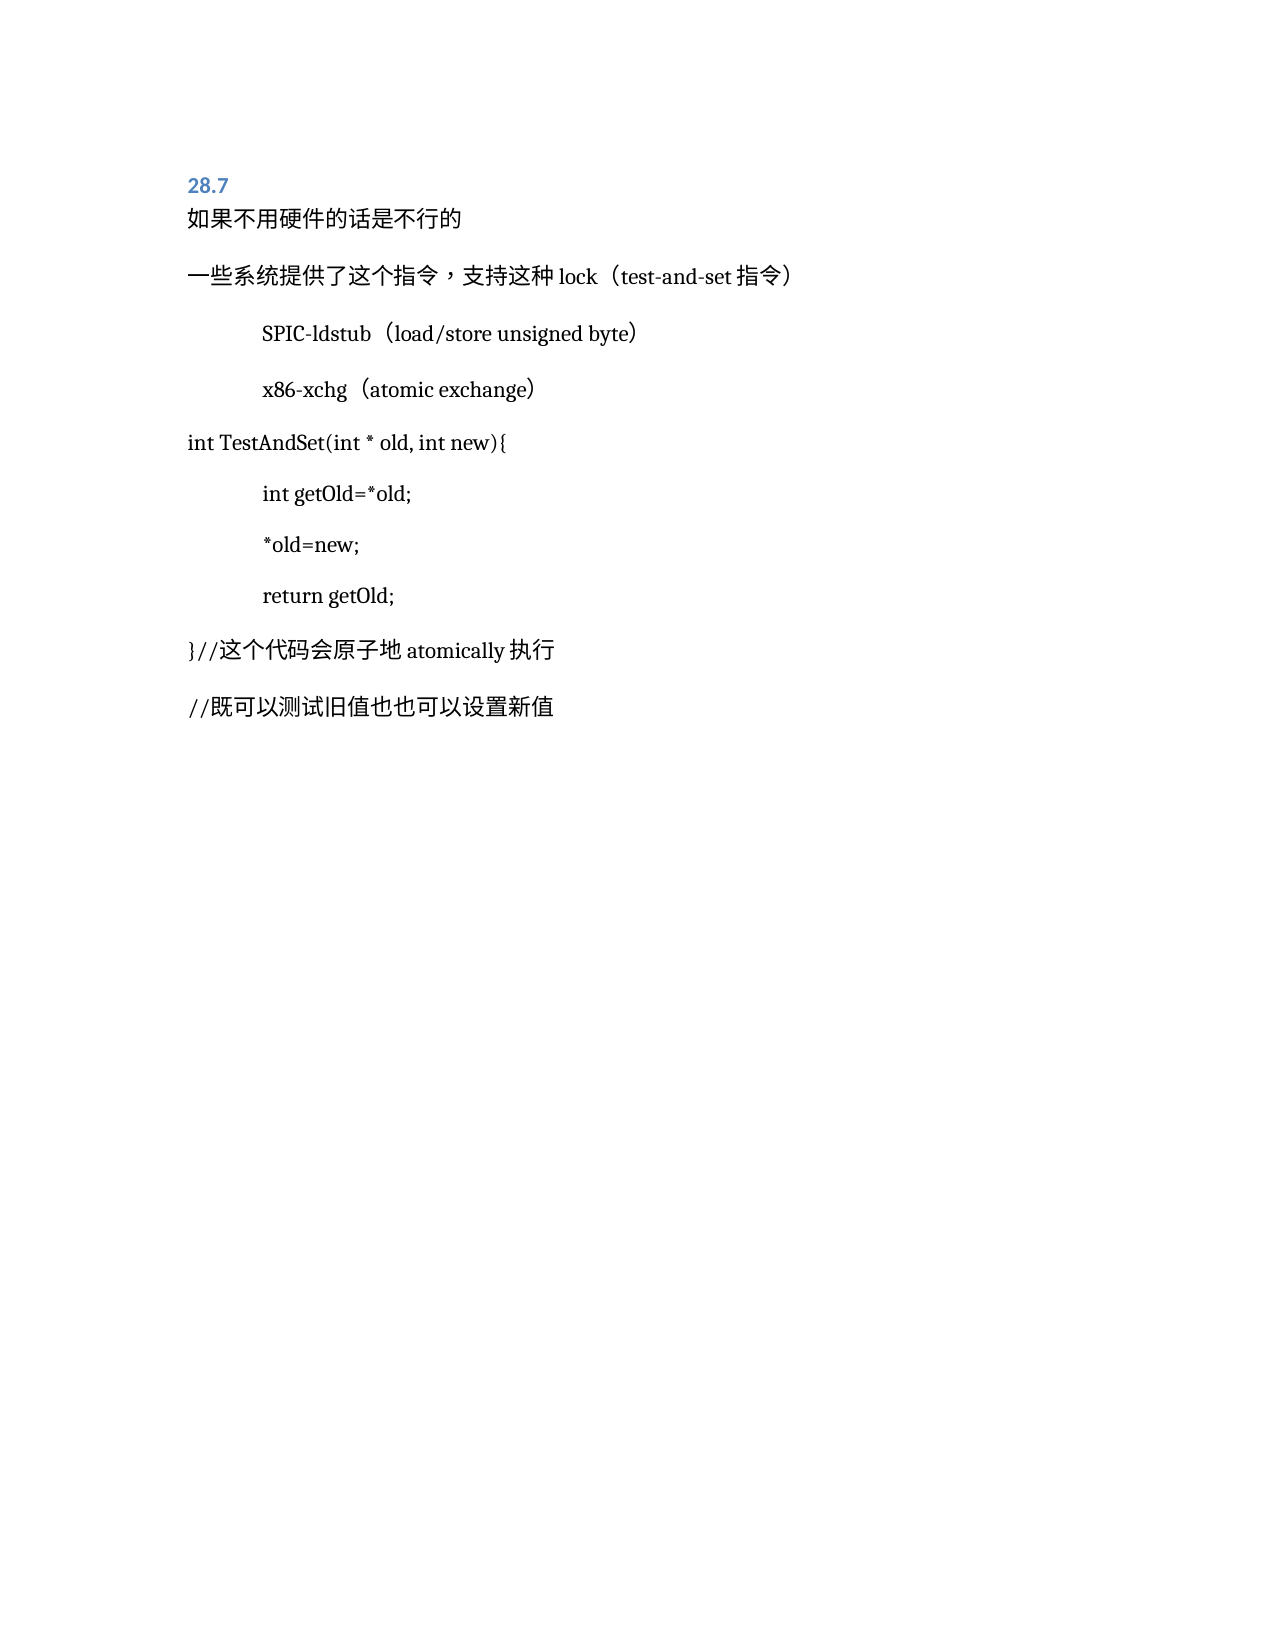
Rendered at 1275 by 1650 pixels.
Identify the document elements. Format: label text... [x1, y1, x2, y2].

text 如果不用硬件的话是不行的 [187, 203, 1087, 234]
text SPIC-ldstub（load/store unsigned byte） [187, 317, 1087, 348]
text return getOld; [187, 583, 1087, 609]
text 一些系统提供了这个指令，支持这种lock（test-and-set指令） [187, 260, 1087, 291]
text //既可以测试旧值也也可以设置新值 [187, 691, 1087, 722]
text x86-xchg（atomic exchange） [187, 373, 1087, 404]
text }//这个代码会原子地atomically执行 [187, 634, 1087, 666]
text *old=new; [187, 532, 1087, 558]
subtitle 28.7 [187, 171, 1087, 199]
text int TestAndSet(int * old, int new){ [187, 430, 1087, 456]
text int getOld=*old; [187, 481, 1087, 507]
